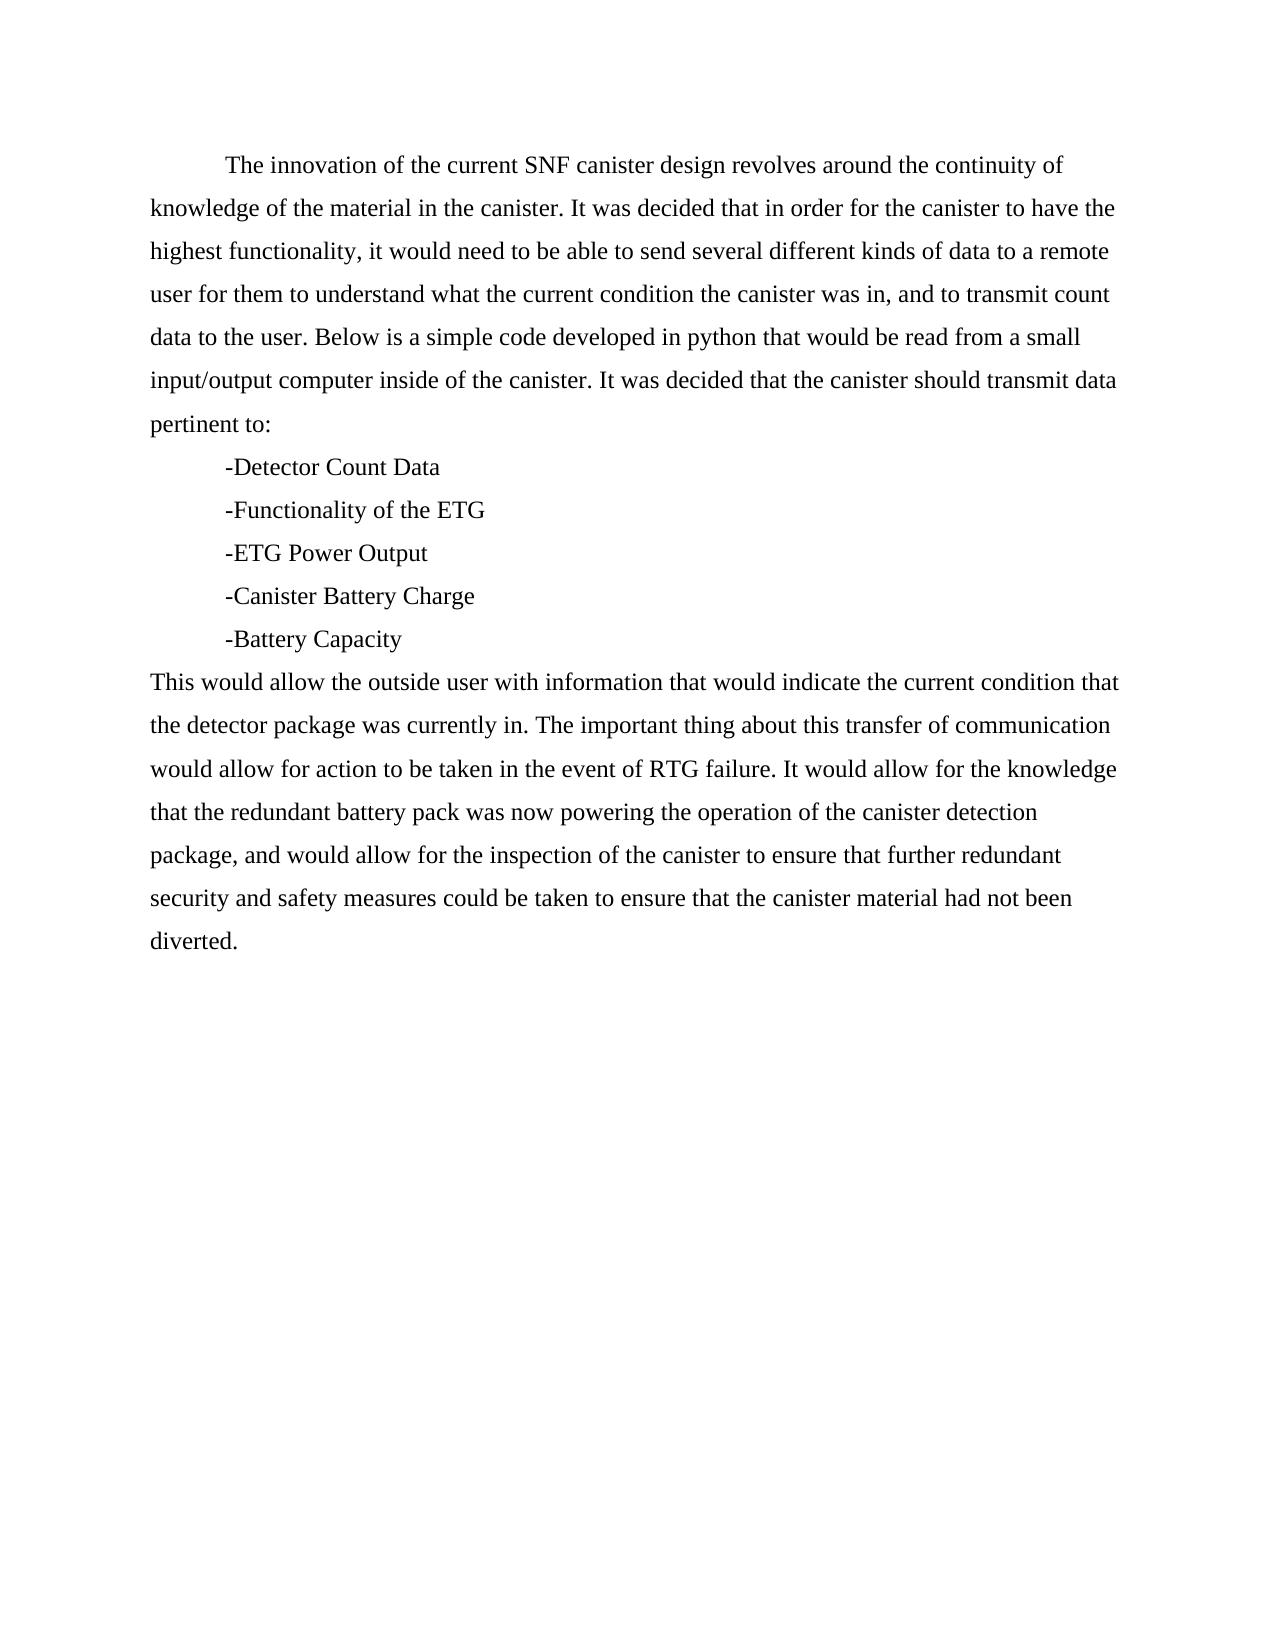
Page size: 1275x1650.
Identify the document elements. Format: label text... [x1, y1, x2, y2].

text -Canister Battery Charge [150, 581, 1125, 610]
text -Functionality of the ETG [150, 495, 1125, 524]
text This would allow the outside user with information that would indicate the current condition that the detector package was currently in. The important thing about this transfer of communication would allow for action to be taken in the event of RTG failure. It would allow for the knowledge that the redundant battery pack was now powering the operation of the canister detection package, and would allow for the inspection of the canister to ensure that further redundant security and safety measures could be taken to ensure that the canister material had not been diverted. [150, 667, 1125, 955]
text -Battery Capacity [150, 624, 1125, 653]
text The innovation of the current SNF canister design revolves around the continuity of knowledge of the material in the canister. It was decided that in order for the canister to have the highest functionality, it would need to be able to send several different kinds of data to a remote user for them to understand what the current condition the canister was in, and to transmit count data to the user. Below is a simple code developed in python that would be read from a small input/output computer inside of the canister. It was decided that the canister should transmit data pertinent to: [150, 150, 1125, 437]
text -Detector Count Data [150, 452, 1125, 481]
text -ETG Power Output [150, 538, 1125, 567]
